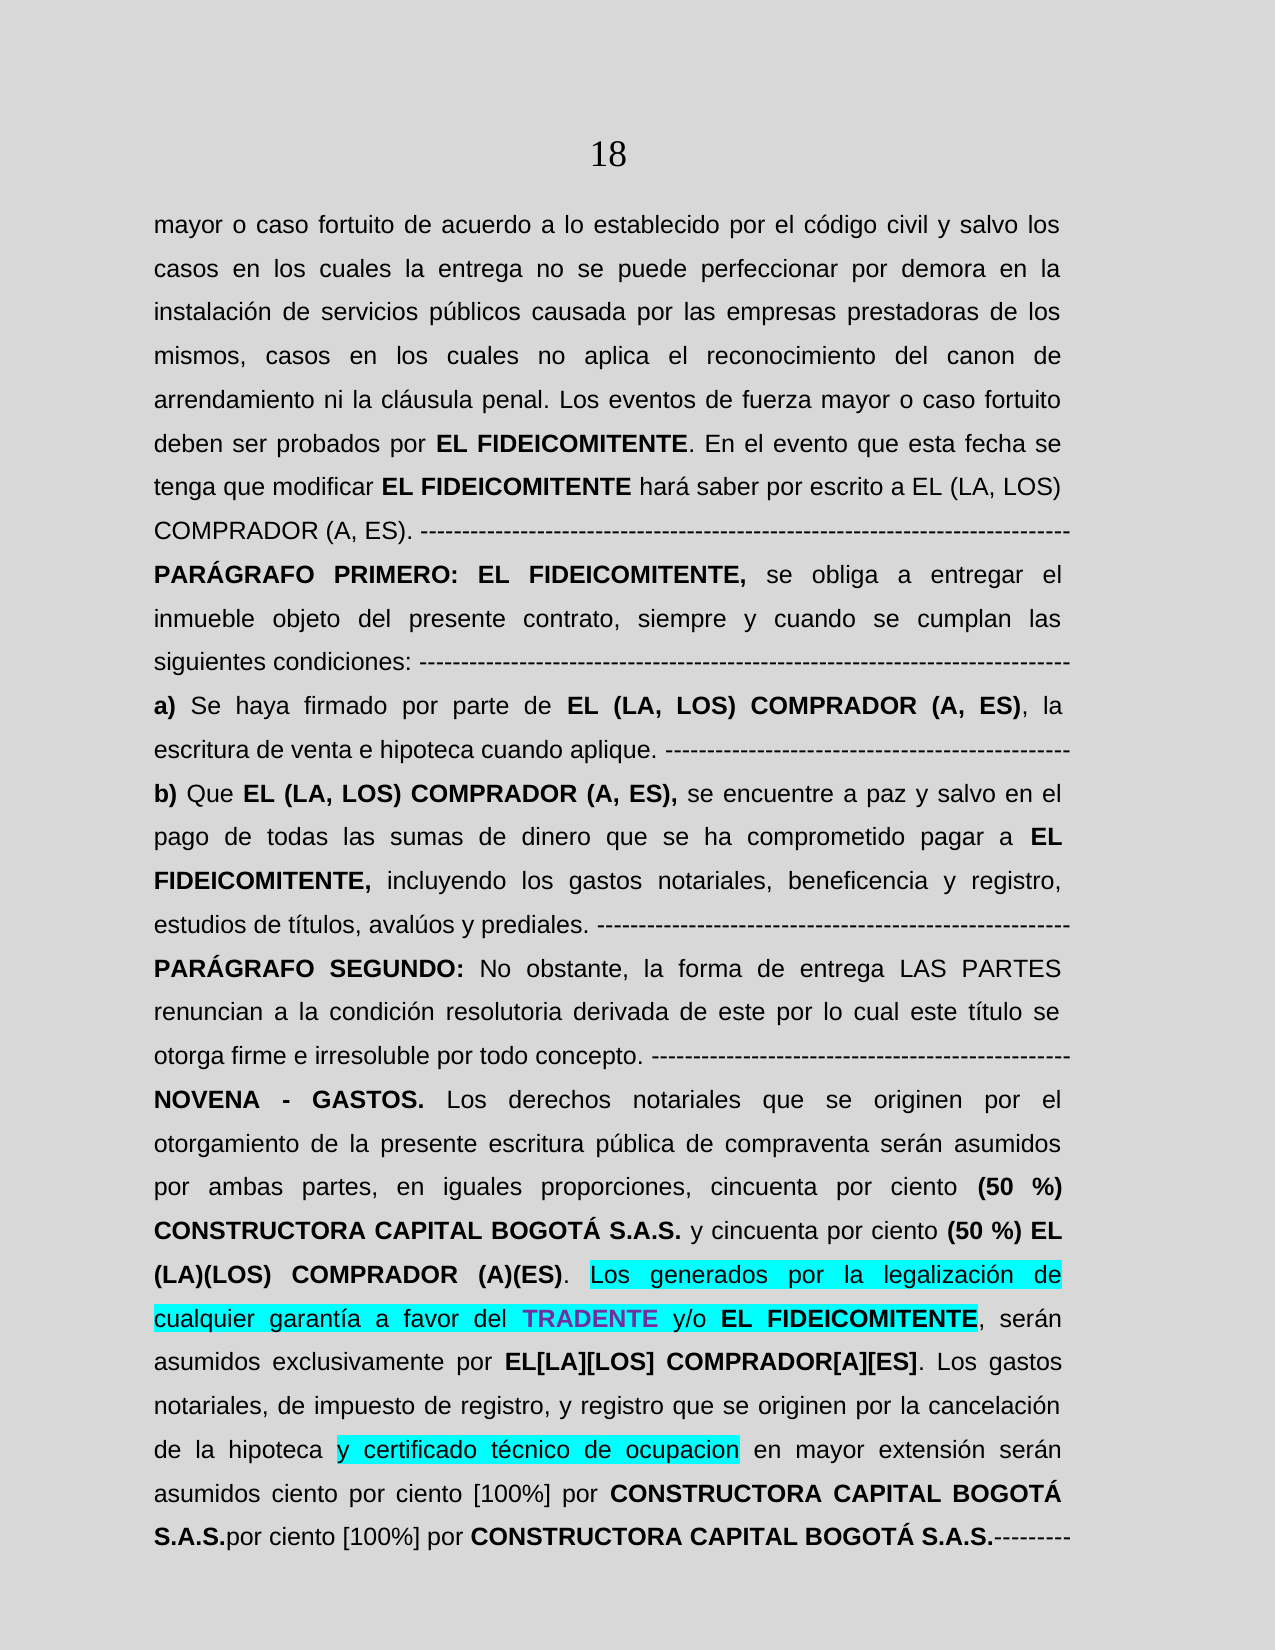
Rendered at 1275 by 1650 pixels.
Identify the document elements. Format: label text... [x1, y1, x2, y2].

text PARÁGRAFO PRIMERO: EL FIDEICOMITENTE, se obliga a entregar el inmueble objeto del presente contrato, siempre y cuando se cumplan las siguientes condiciones: [153, 545, 1062, 676]
text NOVENA - GASTOS. Los derechos notariales que se originen por el otorgamiento de la presente escritura pública de compraventa serán asumidos por ambas partes, en iguales proporciones, cincuenta por ciento (50 %) CONSTRUCTORA CAPITAL BOGOTÁ S.A.S. y cincuenta por ciento (50 %) EL (LA)(LOS) COMPRADOR (A)(ES). Los generados por la legalización de cualquier garantía a favor del TRADENTE y/o EL FIDEICOMITENTE, serán asumidos exclusivamente por EL[LA][LOS] COMPRADOR[A][ES]. Los gastos notariales, de impuesto de registro, y registro que se originen por la cancelación de la hipoteca y certificado técnico de ocupacion en mayor extensión serán asumidos ciento por ciento [100%] por CONSTRUCTORA CAPITAL BOGOTÁ S.A.S.por ciento [100%] por CONSTRUCTORA CAPITAL BOGOTÁ S.A.S. [153, 1070, 1062, 1551]
text b) Que EL (LA, LOS) COMPRADOR (A, ES), se encuentre a paz y salvo en el pago de todas las sumas de dinero que se ha comprometido pagar a EL FIDEICOMITENTE, incluyendo los gastos notariales, beneficencia y registro, estudios de títulos, avalúos y prediales. [153, 764, 1062, 939]
text a) Se haya firmado por parte de EL (LA, LOS) COMPRADOR (A, ES), la escritura de venta e hipoteca cuando aplique. [153, 676, 1062, 764]
text PARÁGRAFO SEGUNDO: No obstante, la forma de entrega LAS PARTES renuncian a la condición resolutoria derivada de este por lo cual este título se otorga firme e irresoluble por todo concepto. [153, 939, 1062, 1070]
